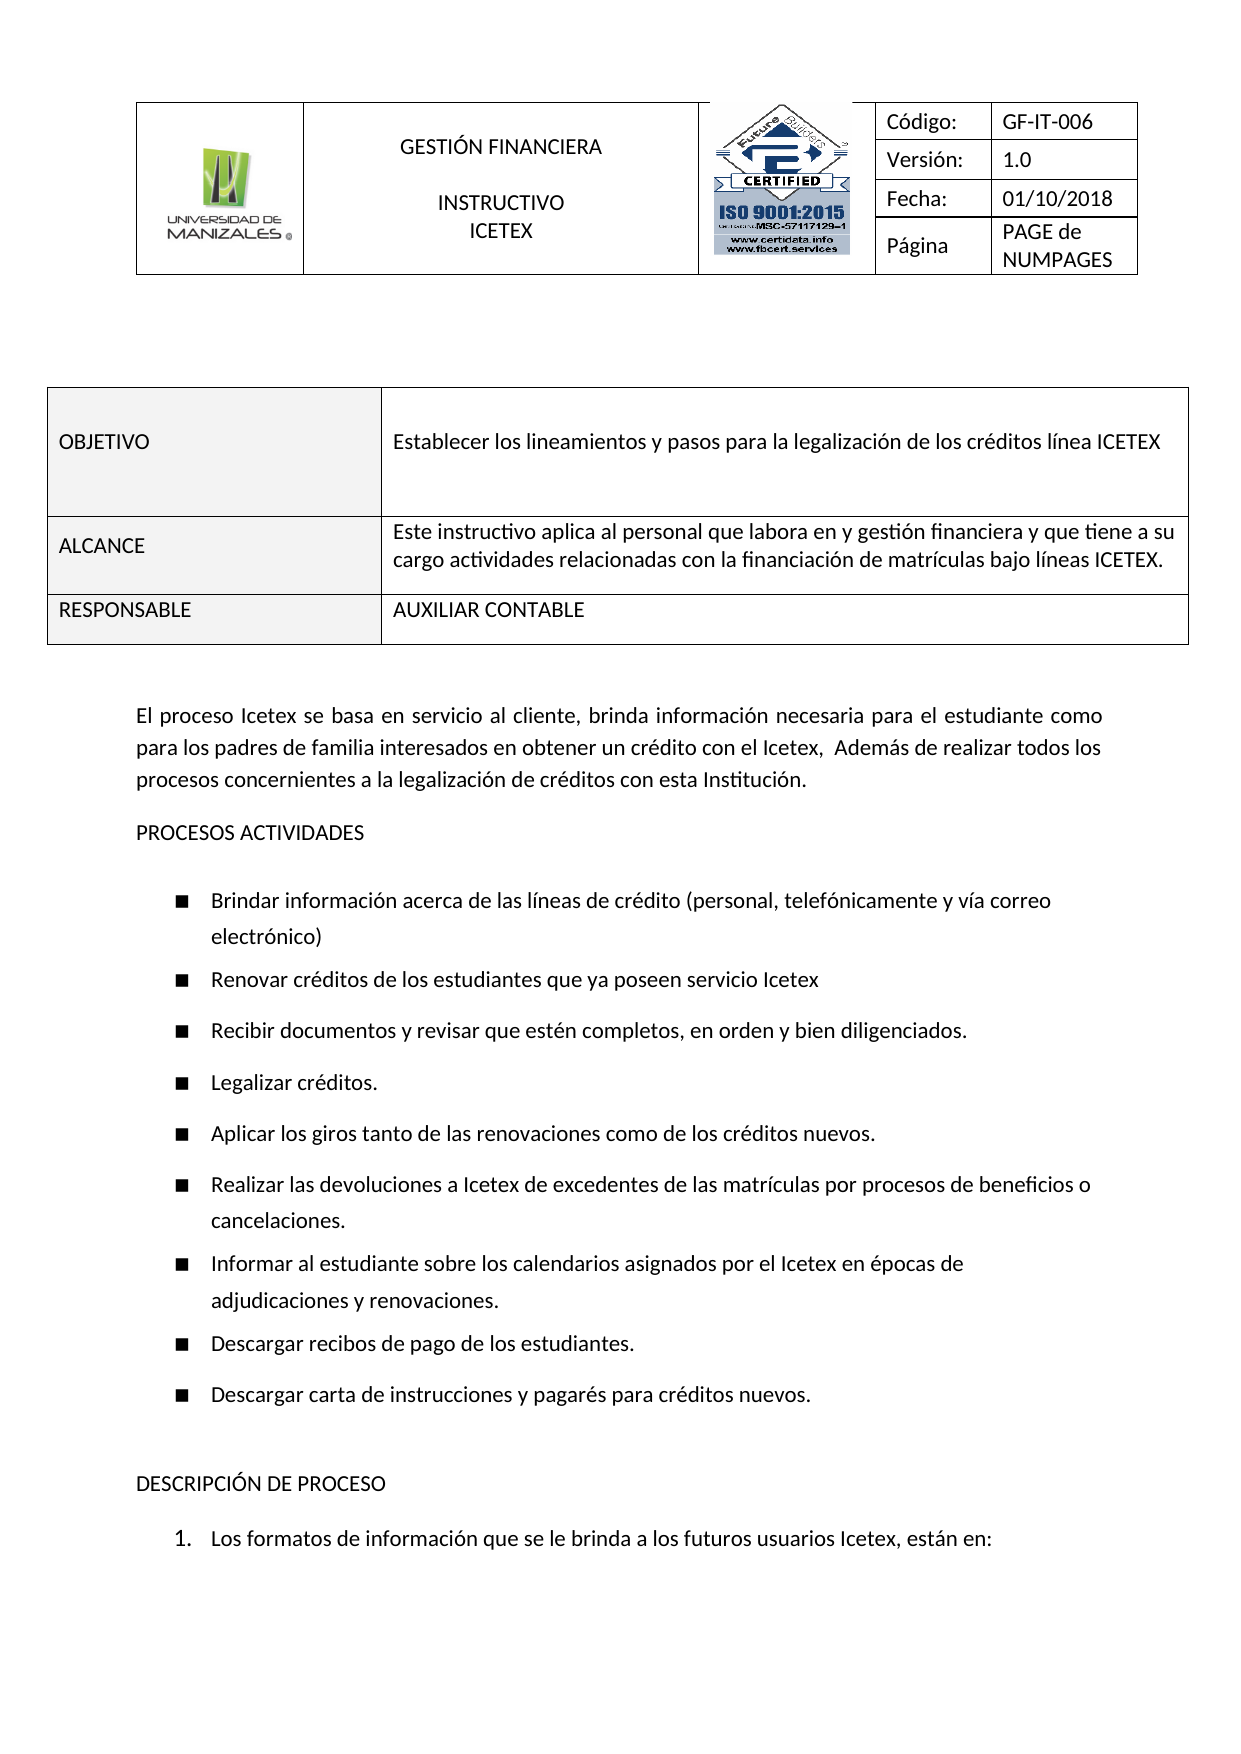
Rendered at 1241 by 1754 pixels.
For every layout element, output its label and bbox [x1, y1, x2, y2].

picture [163, 141, 292, 247]
table_header [382, 388, 1188, 516]
table_cell [48, 595, 381, 644]
table_header [48, 388, 381, 516]
table_cell [382, 517, 1188, 594]
picture [710, 102, 853, 257]
table_cell [382, 595, 1188, 644]
table_cell [48, 517, 381, 594]
